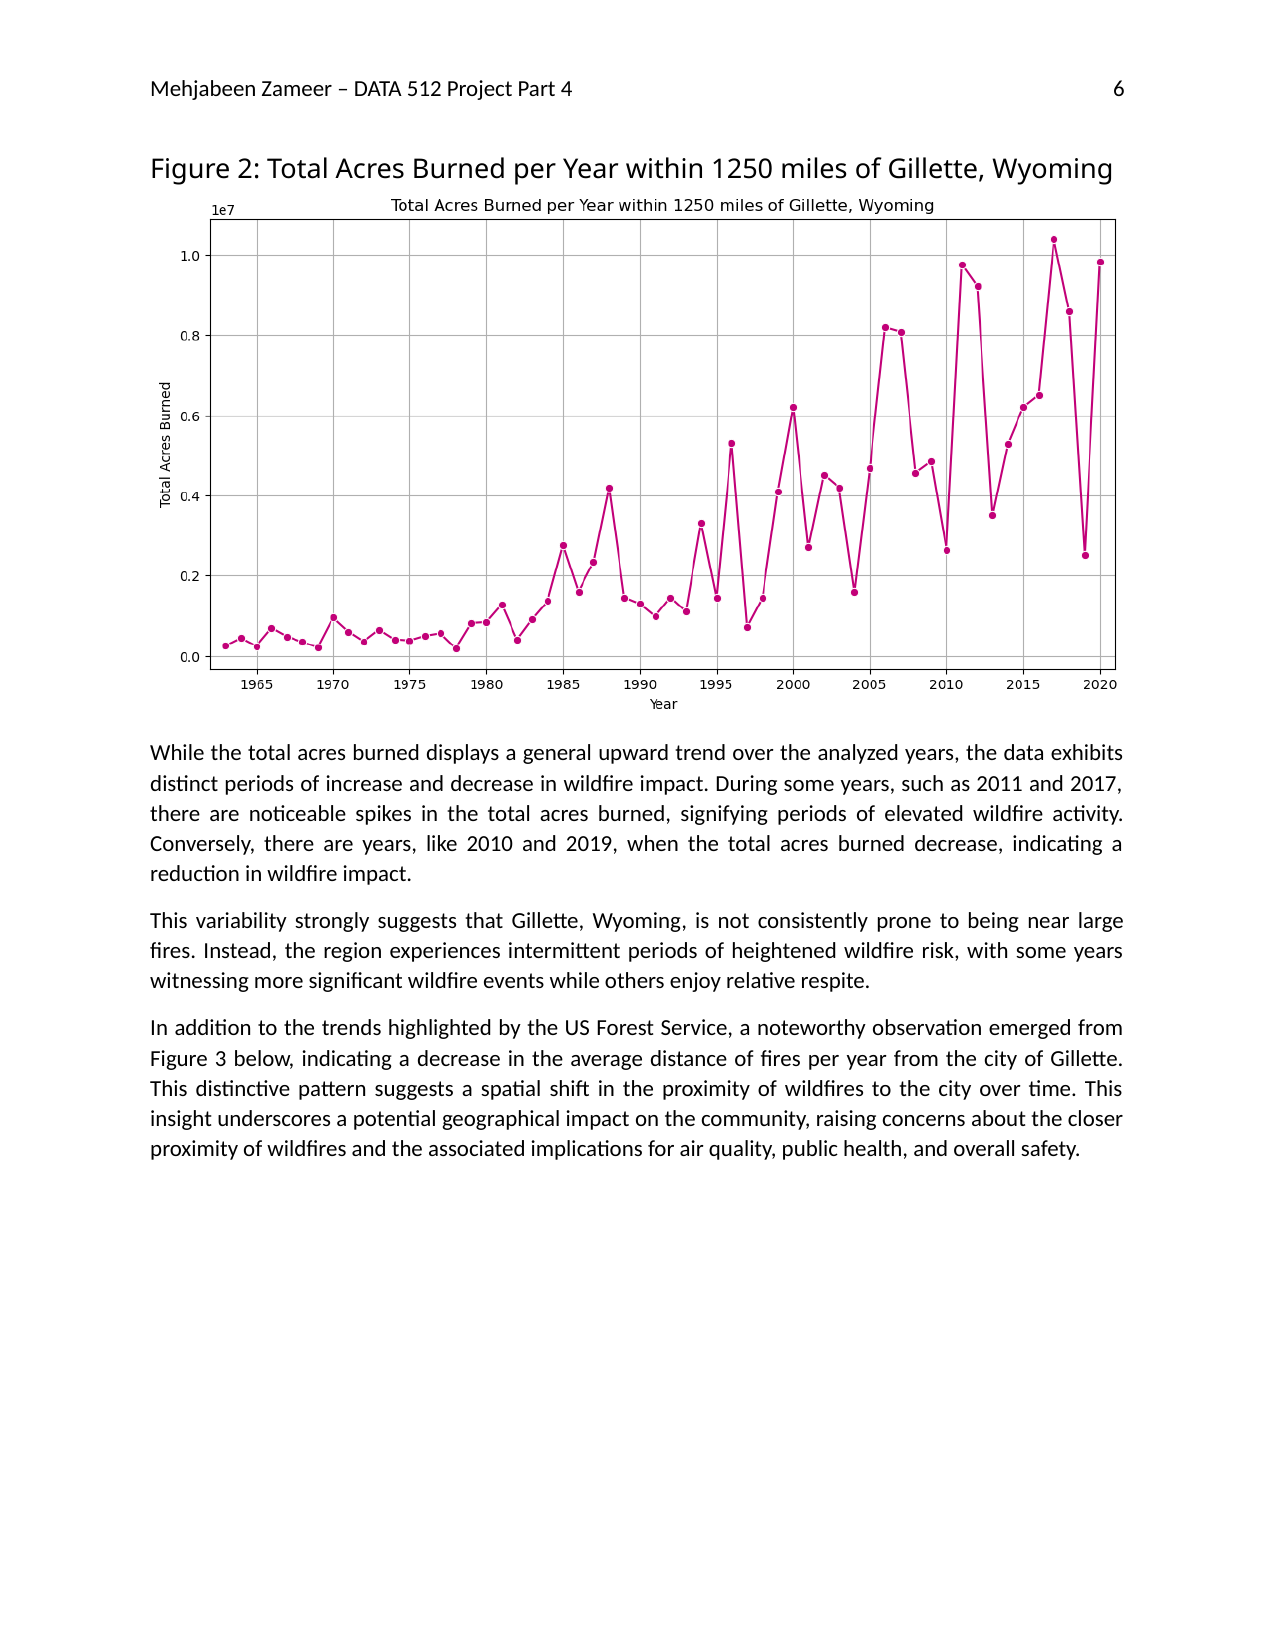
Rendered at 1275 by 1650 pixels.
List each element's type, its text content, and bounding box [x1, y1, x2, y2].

text In addition to the trends highlighted by the US Forest Service, a noteworthy observation emerged from Figure 3 below, indicating a decrease in the average distance of fires per year from the city of Gillette. This distinctive pattern suggests a spatial shift in the proximity of wildfires to the city over time. This insight underscores a potential geographical impact on the community, raising concerns about the closer proximity of wildfires and the associated implications for air quality, public health, and overall safety. [150, 1013, 1125, 1162]
text This variability strongly suggests that Gillette, Wyoming, is not consistently prone to being near large fires. Instead, the region experiences intermittent periods of heightened wildfire risk, with some years witnessing more significant wildfire events while others enjoy relative respite. [150, 906, 1125, 994]
text While the total acres burned displays a general upward trend over the analyzed years, the data exhibits distinct periods of increase and decrease in wildfire impact. During some years, such as 2011 and 2017, there are noticeable spikes in the total acres burned, signifying periods of elevated wildfire activity. Conversely, there are years, like 2010 and 2019, when the total acres burned decrease, indicating a reduction in wildfire impact. [150, 738, 1125, 887]
picture [150, 189, 1125, 720]
subtitle Figure 2: Total Acres Burned per Year within 1250 miles of Gillette, Wyoming [150, 150, 1125, 187]
